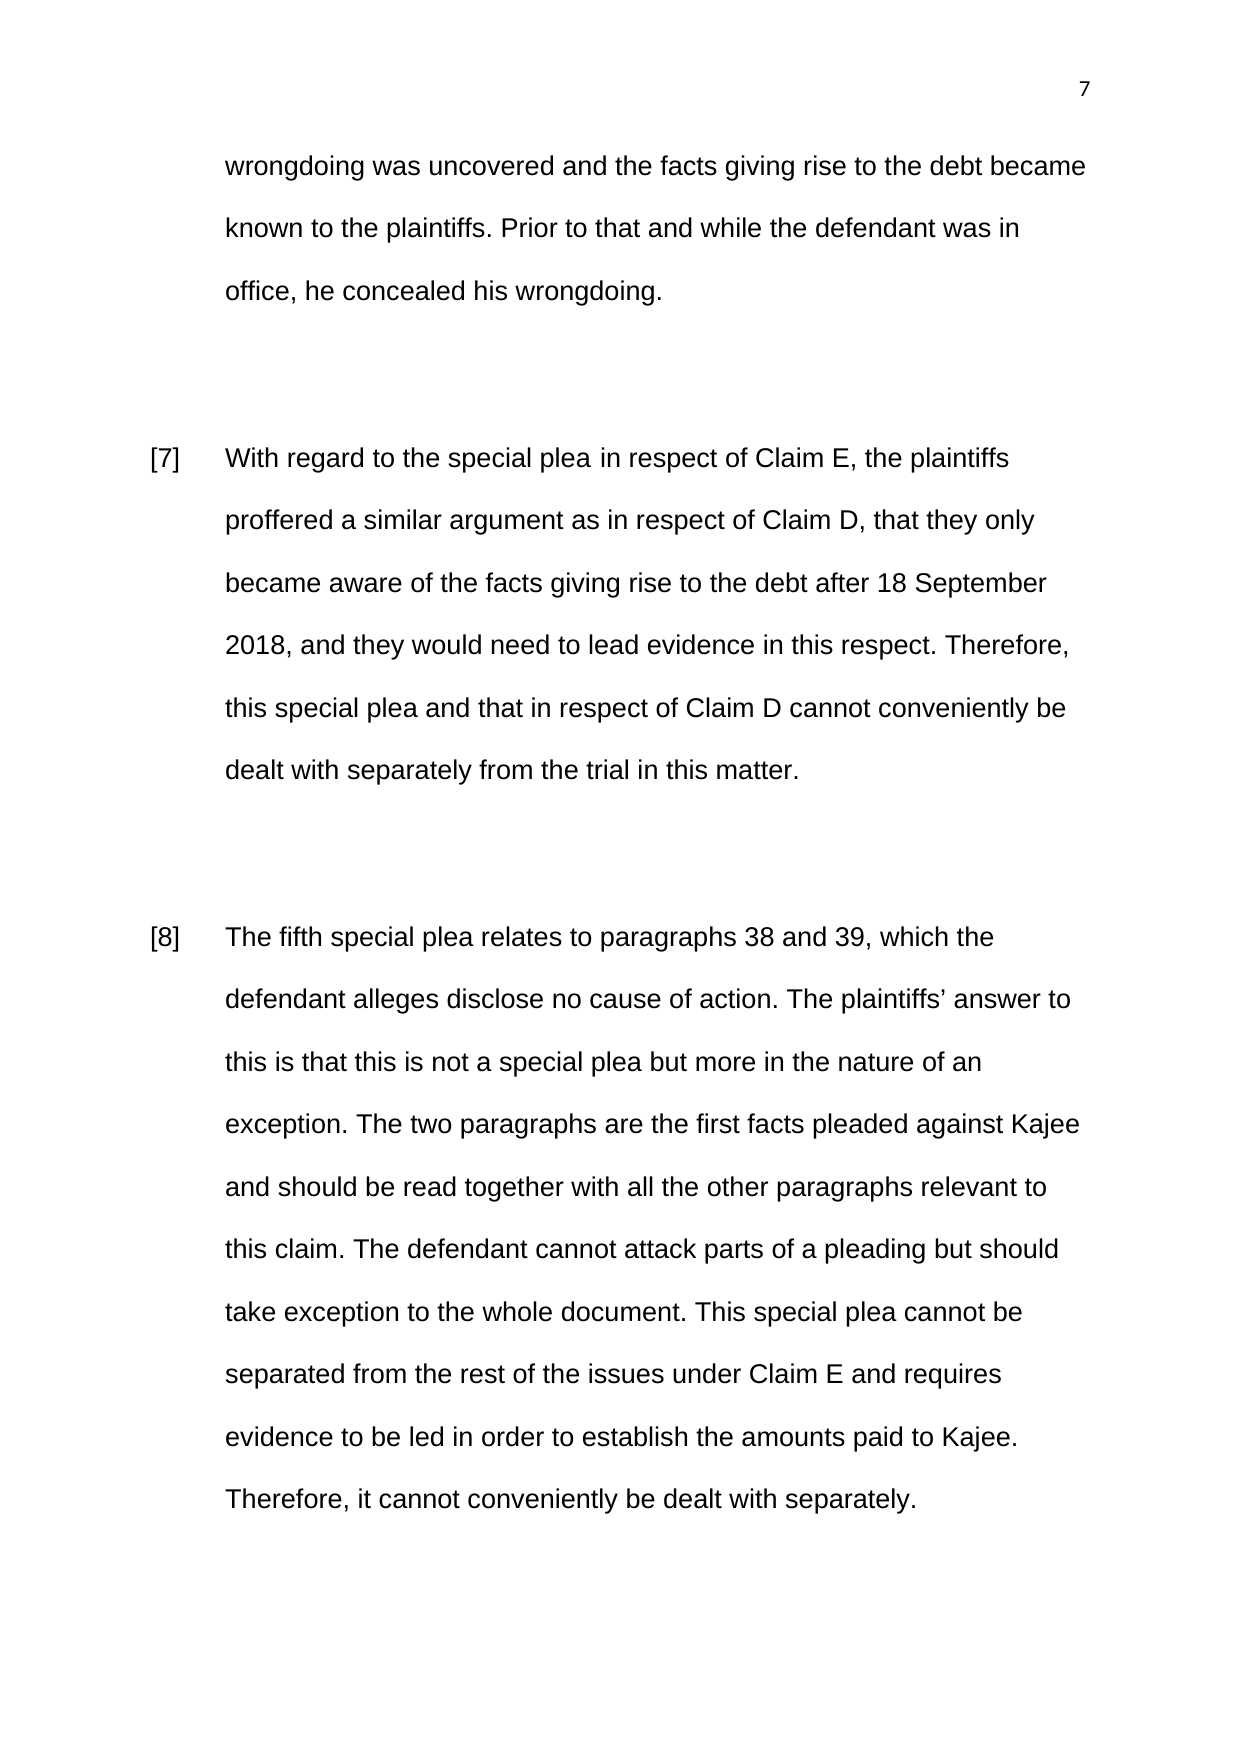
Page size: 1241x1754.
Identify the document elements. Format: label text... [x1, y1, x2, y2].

text [8] The fifth special plea relates to paragraphs 38 and 39, which the defendant alleges disclose no cause of action. The plaintiffs’ answer to this is that this is not a special plea but more in the nature of an exception. The two paragraphs are the first facts pleaded against Kajee and should be read together with all the other paragraphs relevant to this claim. The defendant cannot attack parts of a pleading but should take exception to the whole document. This special plea cannot be separated from the rest of the issues under Claim E and requires evidence to be led in order to establish the amounts paid to Kajee. Therefore, it cannot conveniently be dealt with separately. [150, 921, 1090, 1514]
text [150, 150, 1090, 306]
text [7] With regard to the special plea in respect of Claim E, the plaintiffs proffered a similar argument as in respect of Claim D, that they only became aware of the facts giving rise to the debt after 18 September 2018, and they would need to lead evidence in this respect. Therefore, this special plea and that in respect of Claim D cannot conveniently be dealt with separately from the trial in this matter. [150, 442, 1090, 785]
